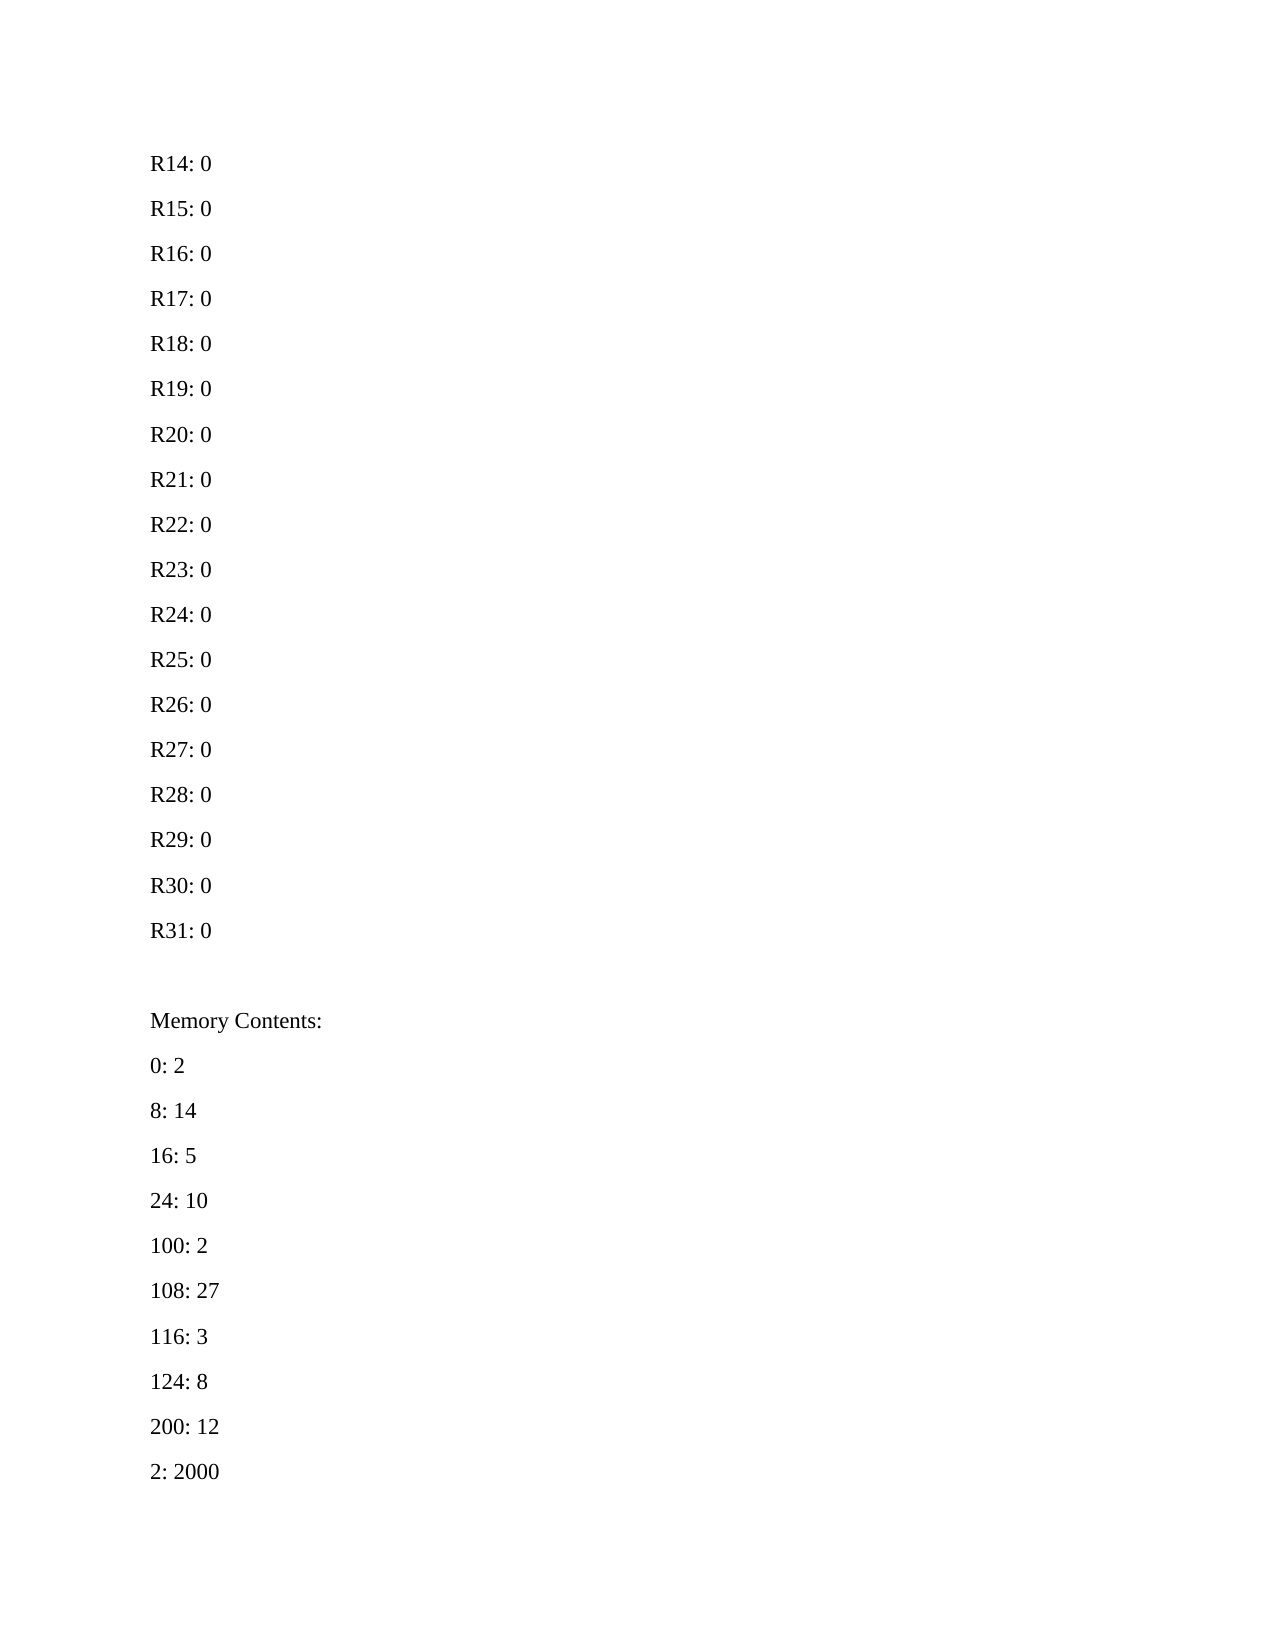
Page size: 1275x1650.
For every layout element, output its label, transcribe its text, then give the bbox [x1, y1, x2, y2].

text R26: 0 [150, 691, 1125, 718]
text 24: 10 [150, 1187, 1125, 1214]
text 100: 2 [150, 1232, 1125, 1259]
text 0: 2 [150, 1052, 1125, 1078]
text R16: 0 [150, 240, 1125, 267]
text R24: 0 [150, 601, 1125, 627]
text R25: 0 [150, 646, 1125, 672]
text R21: 0 [150, 466, 1125, 492]
text R29: 0 [150, 827, 1125, 853]
text 8: 14 [150, 1097, 1125, 1123]
text R19: 0 [150, 376, 1125, 402]
text 200: 12 [150, 1413, 1125, 1439]
text 16: 5 [150, 1142, 1125, 1169]
text 124: 8 [150, 1368, 1125, 1394]
text R17: 0 [150, 285, 1125, 312]
text R22: 0 [150, 511, 1125, 537]
text R27: 0 [150, 736, 1125, 763]
text R14: 0 [150, 150, 1125, 176]
text R28: 0 [150, 781, 1125, 808]
text R23: 0 [150, 556, 1125, 582]
text R15: 0 [150, 195, 1125, 221]
text 2: 2000 [150, 1458, 1125, 1484]
text R20: 0 [150, 421, 1125, 447]
text 108: 27 [150, 1278, 1125, 1304]
text 116: 3 [150, 1323, 1125, 1349]
text Memory Contents: [150, 1007, 1125, 1033]
text R30: 0 [150, 872, 1125, 898]
text R31: 0 [150, 917, 1125, 943]
text R18: 0 [150, 330, 1125, 357]
